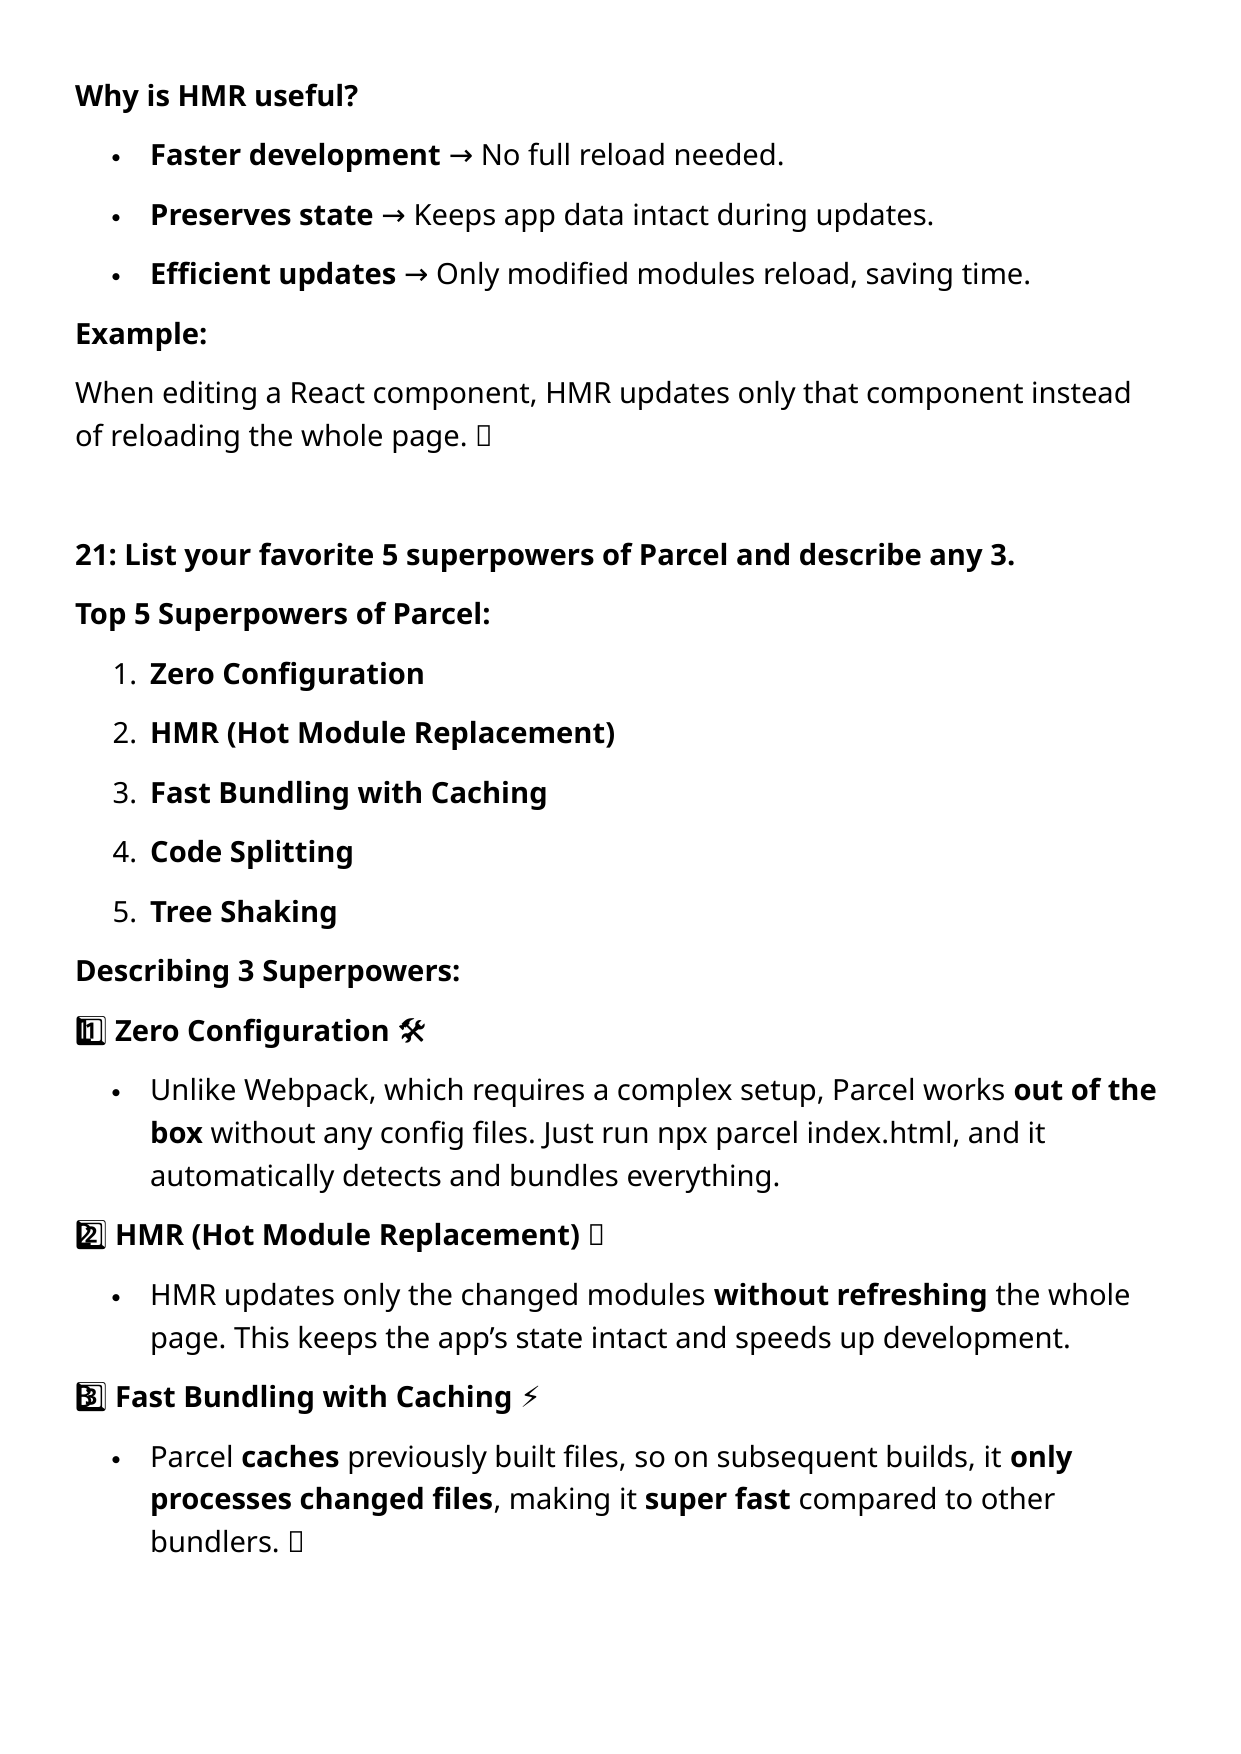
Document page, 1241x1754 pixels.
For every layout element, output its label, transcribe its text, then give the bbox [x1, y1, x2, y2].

list Tree Shaking [112, 891, 1165, 931]
list Code Splitting [112, 832, 1165, 871]
list Zero Configuration [112, 653, 1165, 693]
list Preserves state → Keeps app data intact during updates. [112, 194, 1165, 234]
text 3️⃣ Fast Bundling with Caching ⚡ [75, 1376, 1165, 1416]
text When editing a React component, HMR updates only that component instead of reloading the whole page. 🚀 [75, 372, 1165, 455]
list Efficient updates → Only modified modules reload, saving time. [112, 253, 1165, 293]
text Top 5 Superpowers of Parcel: [75, 594, 1165, 633]
list Faster development → No full reload needed. [112, 134, 1165, 174]
text 1️⃣ Zero Configuration 🛠️ [75, 1010, 1165, 1050]
text 2️⃣ HMR (Hot Module Replacement) 🔥 [75, 1214, 1165, 1254]
text Why is HMR useful? [75, 75, 1165, 115]
list HMR updates only the changed modules without refreshing the whole page. This keeps the app’s state intact and speeds up development. [112, 1274, 1165, 1357]
text 21: List your favorite 5 superpowers of Parcel and describe any 3. [75, 534, 1165, 574]
list Fast Bundling with Caching [112, 772, 1165, 812]
list Parcel caches previously built files, so on subsequent builds, it only processes changed files, making it super fast compared to other bundlers. 🚀 [112, 1436, 1165, 1561]
text Example: [75, 313, 1165, 353]
text Describing 3 Superpowers: [75, 951, 1165, 990]
list HMR (Hot Module Replacement) [112, 713, 1165, 752]
list Unlike Webpack, which requires a complex setup, Parcel works out of the box without any config files. Just run npx parcel index.html, and it automatically detects and bundles everything. [112, 1069, 1165, 1195]
